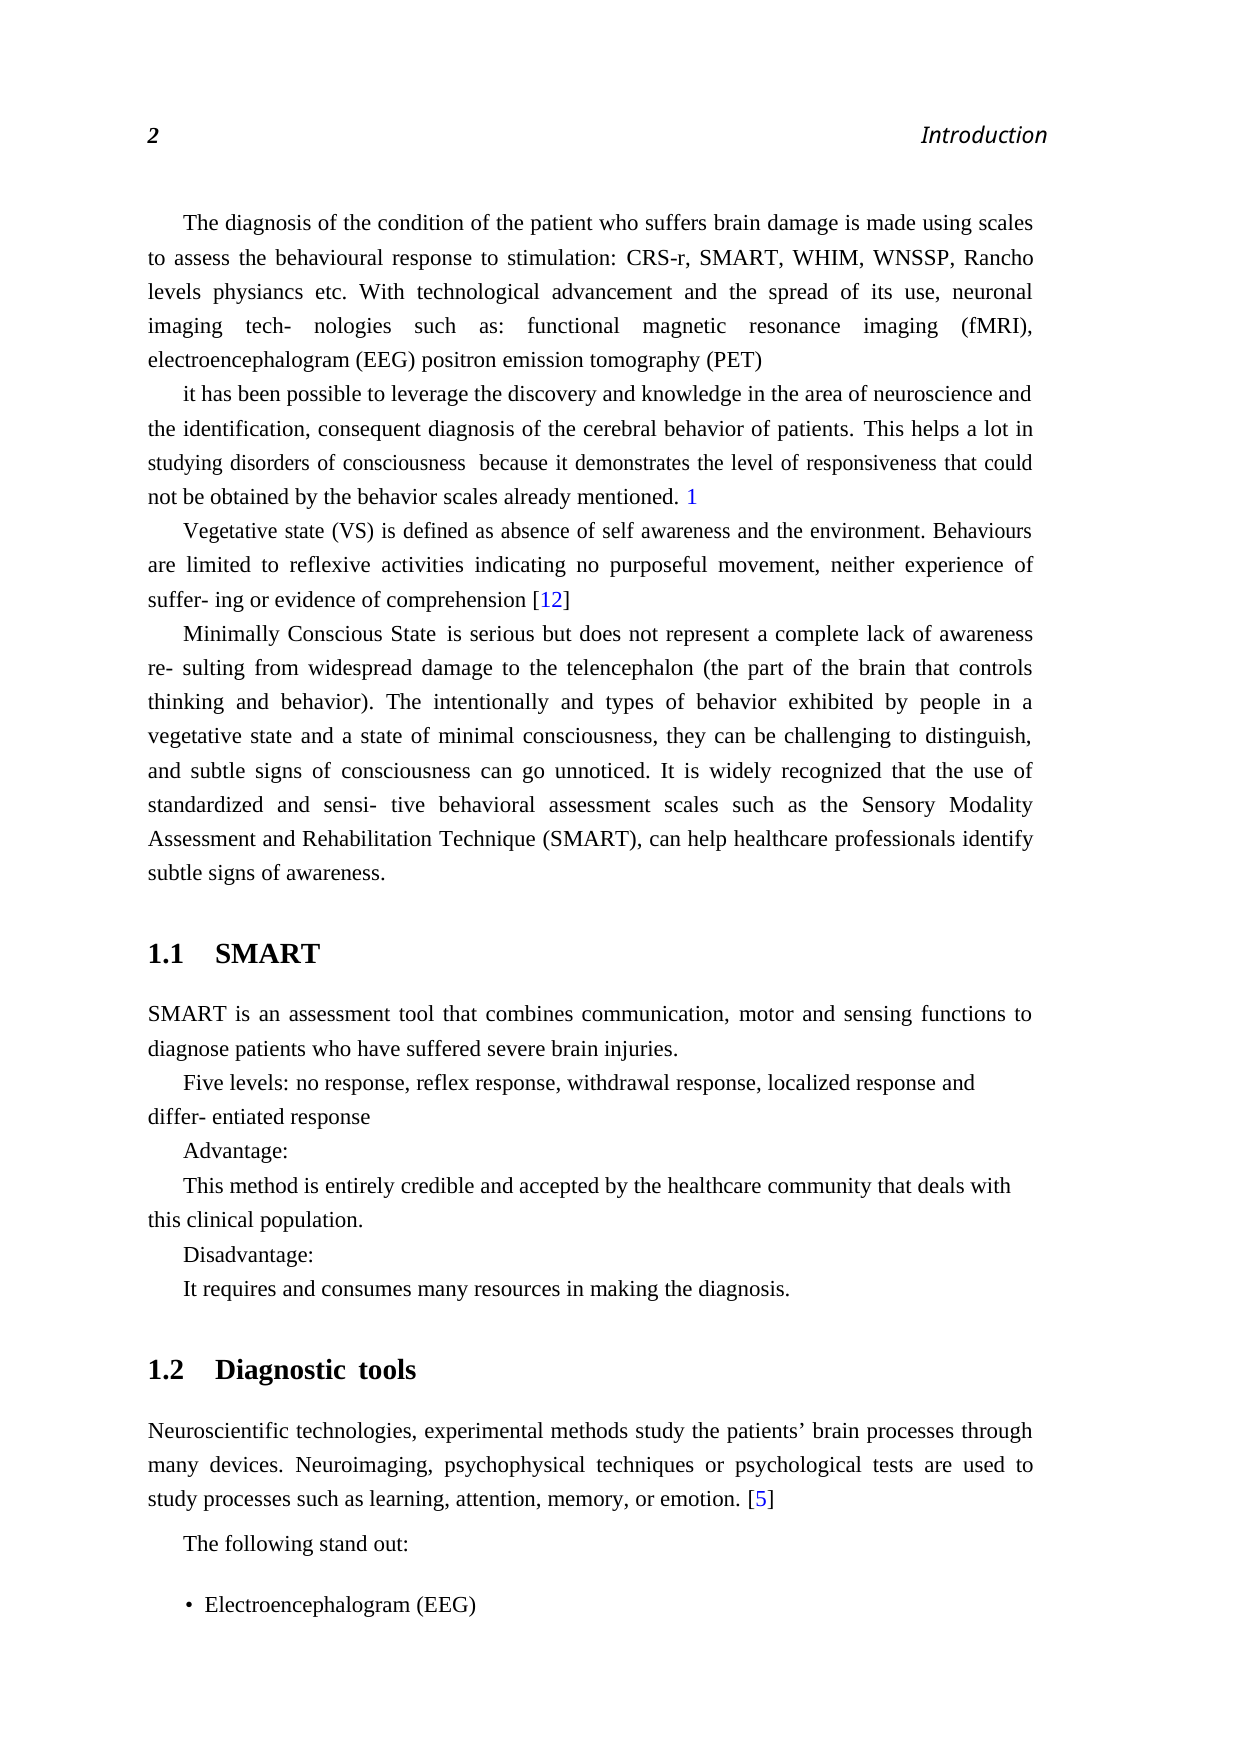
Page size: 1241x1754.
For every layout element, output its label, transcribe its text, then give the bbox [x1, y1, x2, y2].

list Electroencephalogram (EEG) [185, 1591, 1167, 1617]
text The following stand out: [183, 1530, 1167, 1556]
text This method is entirely credible and accepted by the healthcare community that deals with this clinical population. [148, 1172, 1034, 1233]
text It requires and consumes many resources in making the diagnosis. [183, 1275, 1167, 1302]
subtitle Diagnostic tools [147, 1352, 1167, 1386]
text SMART is an assessment tool that combines communication, motor and sensing functions to diagnose patients who have suffered severe brain injuries. [148, 1000, 1034, 1061]
text Advantage: [183, 1138, 1167, 1164]
text Minimally Conscious State is serious but does not represent a complete lack of awareness re- sulting from widespread damage to the telencephalon (the part of the brain that controls thinking and behavior). The intentionally and types of behavior exhibited by people in a vegetative state and a state of minimal consciousness, they can be challenging to distinguish, and subtle signs of consciousness can go unnoticed. It is widely recognized that the use of standardized and sensi- tive behavioral assessment scales such as the Sensory Modality Assessment and Rehabilitation Technique (SMART), can help healthcare professionals identify subtle signs of awareness. [148, 620, 1034, 886]
text Five levels: no response, reflex response, withdrawal response, localized response and differ- entiated response [148, 1069, 1034, 1129]
text The diagnosis of the condition of the patient who suffers brain damage is made using scales to assess the behavioural response to stimulation: CRS-r, SMART, WHIM, WNSSP, Rancho levels physiancs etc. With technological advancement and the spread of its use, neuronal imaging tech- nologies such as: functional magnetic resonance imaging (fMRI), electroencephalogram (EEG) positron emission tomography (PET) [148, 209, 1034, 372]
subtitle SMART [147, 936, 1167, 970]
text Vegetative state (VS) is defined as absence of self awareness and the environment. Behaviours are limited to reflexive activities indicating no purposeful movement, neither experience of suffer- ing or evidence of comprehension [12] [148, 517, 1034, 612]
text it has been possible to leverage the discovery and knowledge in the area of neuroscience and the identification, consequent diagnosis of the cerebral behavior of patients. This helps a lot in studying disorders of consciousness because it demonstrates the level of responsiveness that could not be obtained by the behavior scales already mentioned. 1 [148, 380, 1034, 509]
list Introduction [147, 118, 1167, 150]
text Disadvantage: [183, 1241, 1167, 1267]
text Neuroscientific technologies, experimental methods study the patients’ brain processes through many devices. Neuroimaging, psychophysical techniques or psychological tests are used to study processes such as learning, attention, memory, or emotion. [5] [148, 1417, 1034, 1511]
